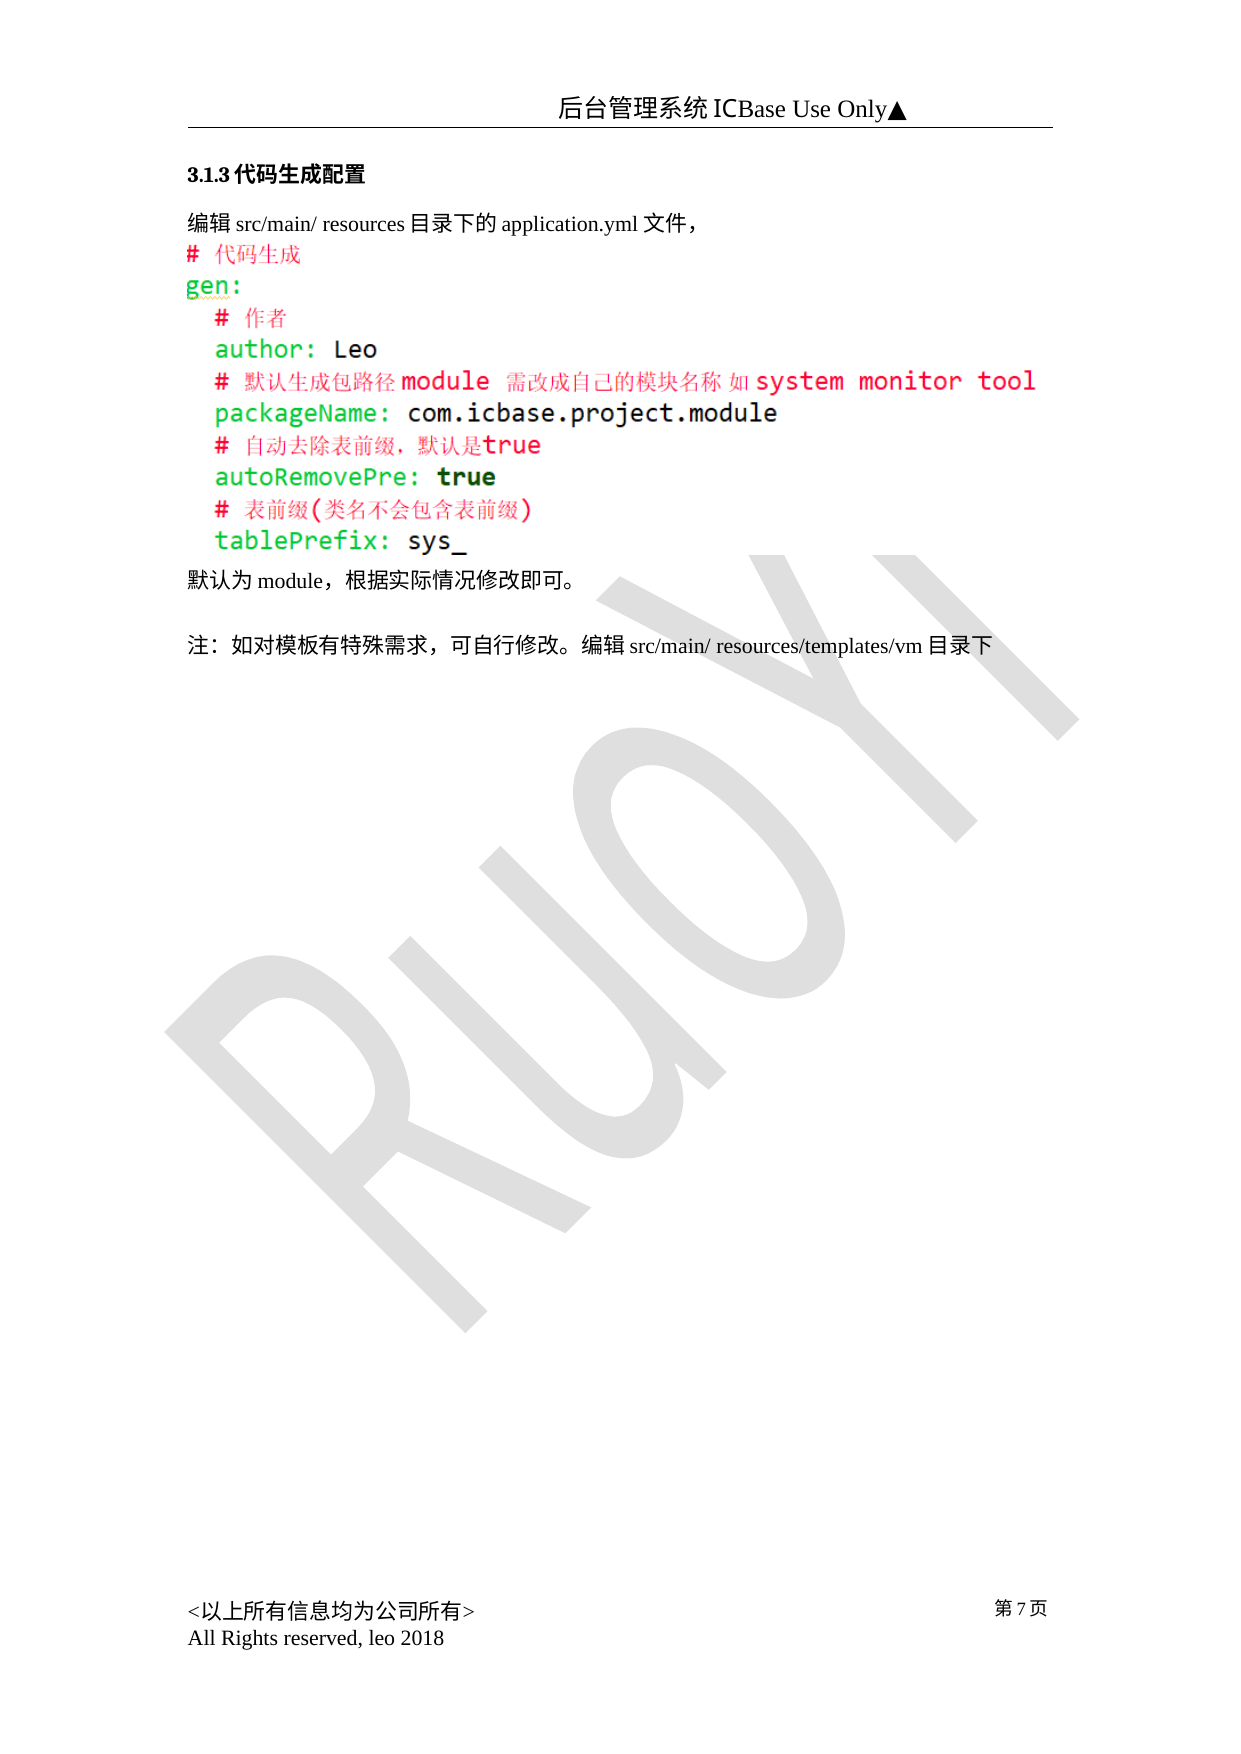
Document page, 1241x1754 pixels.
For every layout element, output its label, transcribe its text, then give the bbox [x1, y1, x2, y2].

text 编辑src/main/ resources目录下的application.yml 文件， [187, 205, 1053, 237]
subtitle 3.1.3 代码生成配置 [187, 157, 1053, 189]
text 注：如对模板有特殊需求，可自行修改。编辑src/main/ resources/templates/vm目录下 [187, 628, 1053, 660]
text 默认为module，根据实际情况修改即可。 [187, 563, 1053, 595]
picture [187, 237, 1054, 555]
